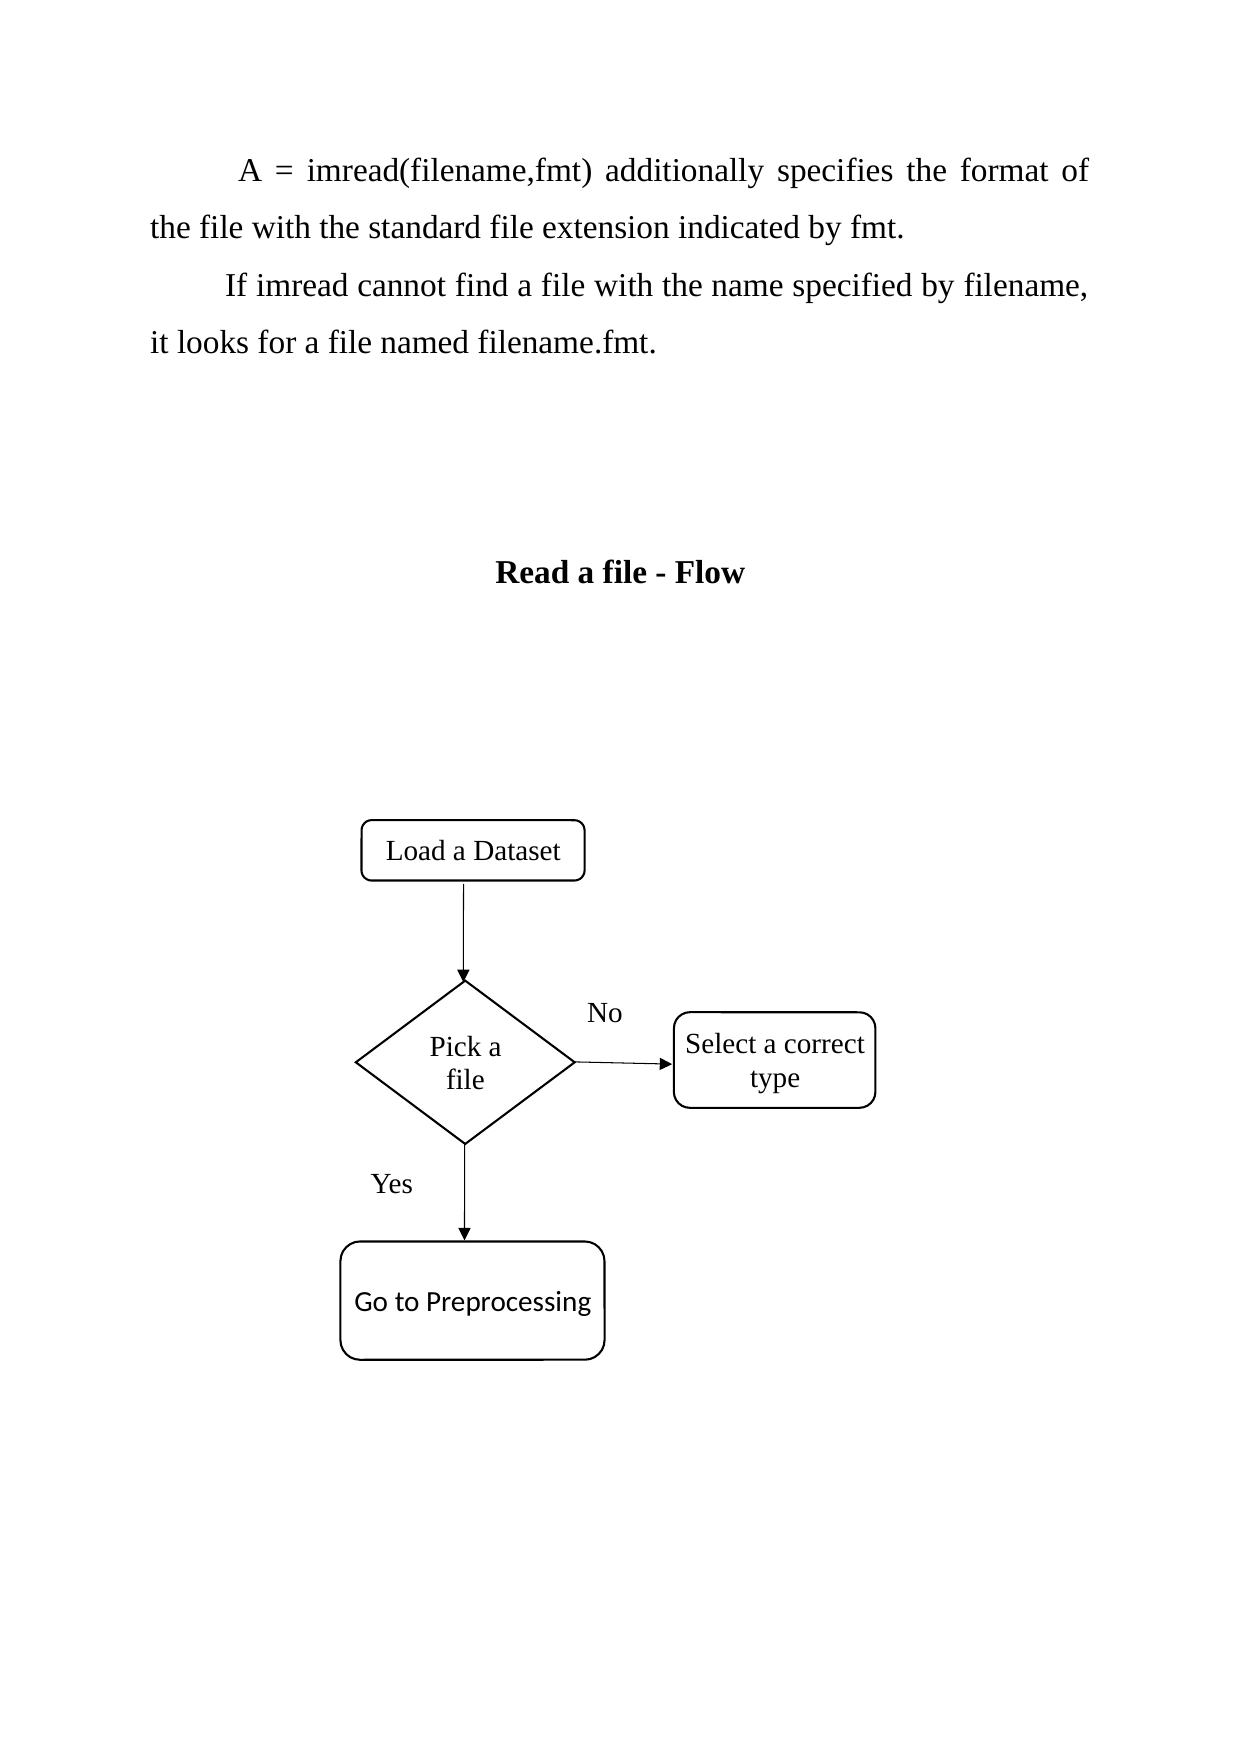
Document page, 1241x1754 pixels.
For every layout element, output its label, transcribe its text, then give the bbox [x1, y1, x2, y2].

text Read a file - Flow [150, 552, 1090, 591]
text If imread cannot find a file with the name specified by filename, it looks for a file named filename.fmt. [150, 265, 1090, 361]
text A = imread(filename,fmt) additionally specifies the format of the file with the standard file extension indicated by fmt. [150, 150, 1090, 246]
